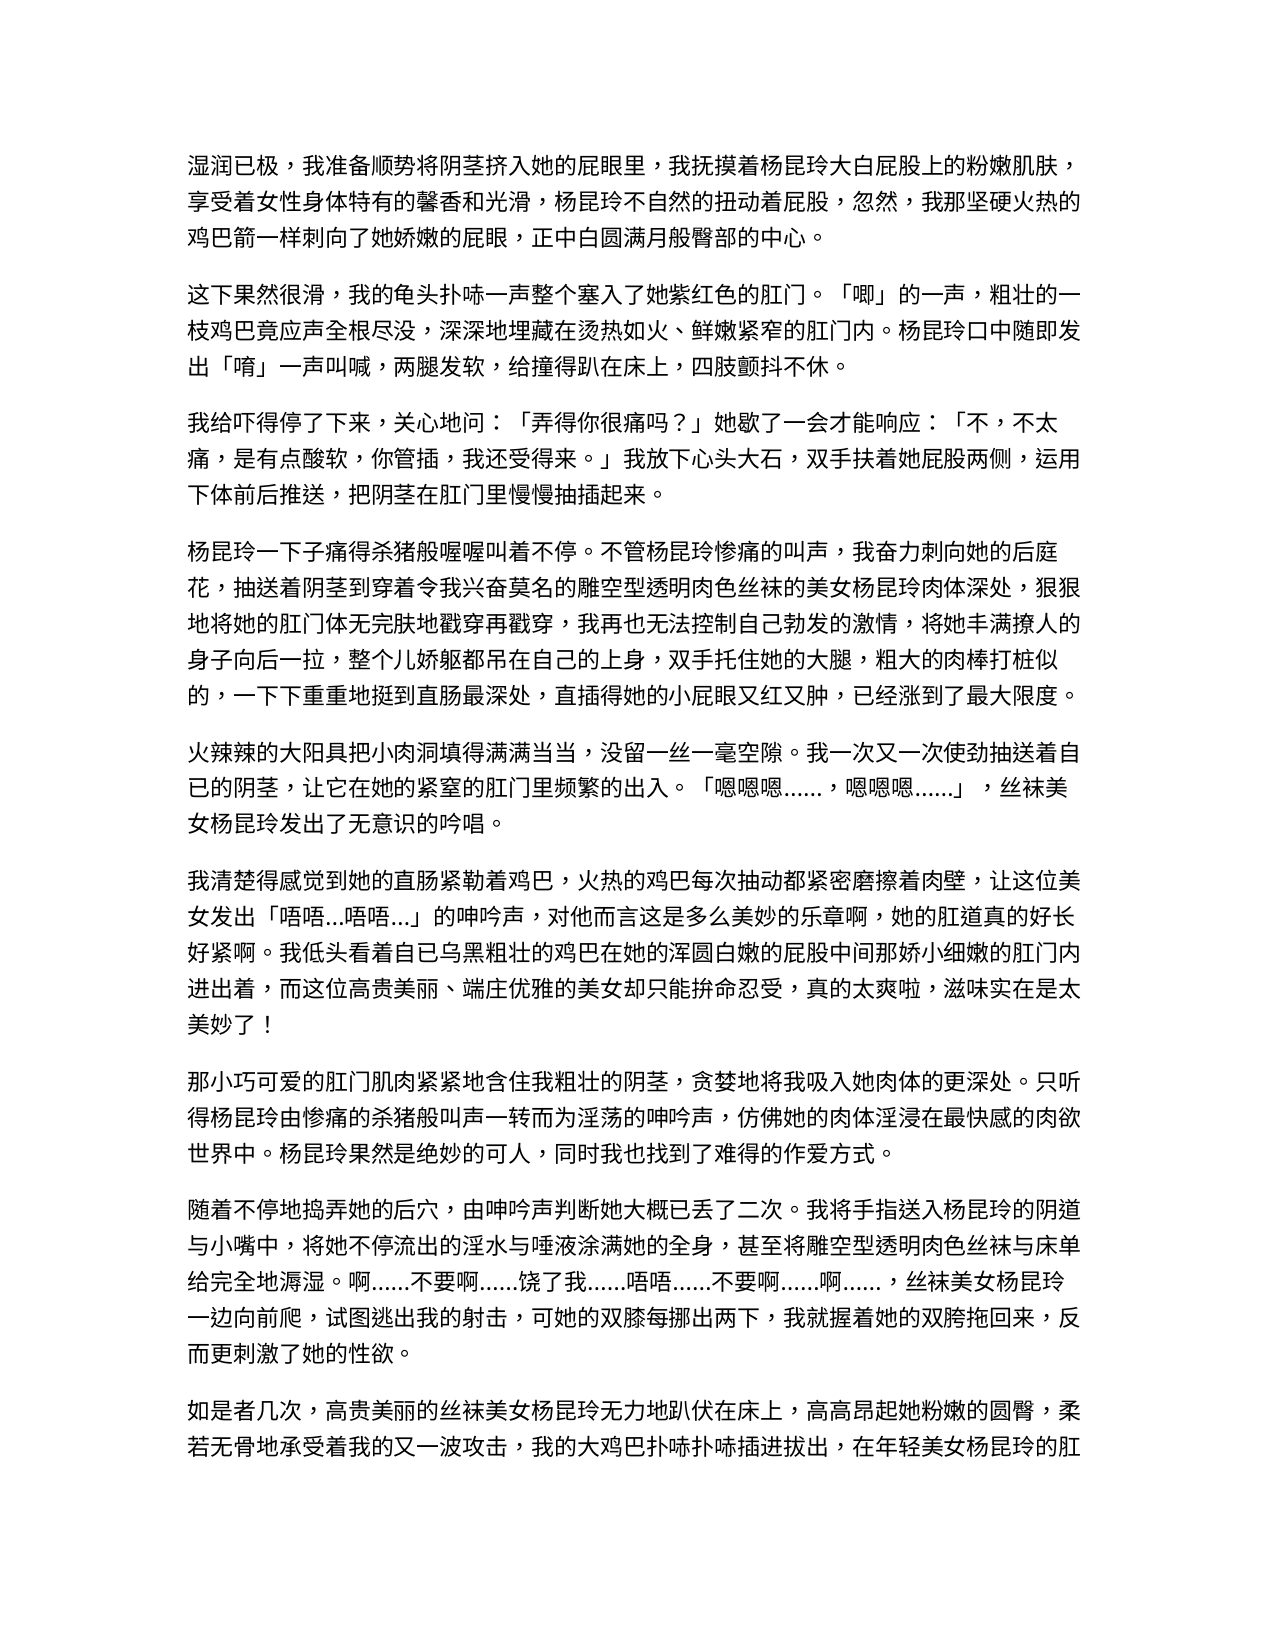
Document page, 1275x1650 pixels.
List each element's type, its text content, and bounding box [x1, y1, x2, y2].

text 这下果然很滑，我的龟头扑哧一声整个塞入了她紫红色的肛门。「唧」的一声，粗壮的一枝鸡巴竟应声全根尽没，深深地埋藏在烫热如火、鲜嫩紧窄的肛门内。杨昆玲口中随即发出「唷」一声叫喊，两腿发软，给撞得趴在床上，四肢颤抖不休。 [187, 279, 1087, 382]
text 随着不停地捣弄她的后穴，由呻吟声判断她大概已丢了二次。我将手指送入杨昆玲的阴道与小嘴中，将她不停流出的淫水与唾液涂满她的全身，甚至将雕空型透明肉色丝袜与床单给完全地溽湿。啊……不要啊……饶了我……唔唔……不要啊……啊……，丝袜美女杨昆玲一边向前爬，试图逃出我的射击，可她的双膝每挪出两下，我就握着她的双胯拖回来，反而更刺激了她的性欲。 [187, 1194, 1087, 1369]
text 我清楚得感觉到她的直肠紧勒着鸡巴，火热的鸡巴每次抽动都紧密磨擦着肉壁，让这位美女发出「唔唔…唔唔…」的呻吟声，对他而言这是多么美妙的乐章啊，她的肛道真的好长好紧啊。我低头看着自已乌黑粗壮的鸡巴在她的浑圆白嫩的屁股中间那娇小细嫩的肛门内进出着，而这位高贵美丽、端庄优雅的美女却只能拚命忍受，真的太爽啦，滋味实在是太美妙了！ [187, 865, 1087, 1040]
text 杨昆玲一下子痛得杀猪般喔喔叫着不停。不管杨昆玲惨痛的叫声，我奋力刺向她的后庭花，抽送着阴茎到穿着令我兴奋莫名的雕空型透明肉色丝袜的美女杨昆玲肉体深处，狠狠地将她的肛门体无完肤地戳穿再戳穿，我再也无法控制自己勃发的激情，将她丰满撩人的身子向后一拉，整个儿娇躯都吊在自己的上身，双手托住她的大腿，粗大的肉棒打桩似的，一下下重重地挺到直肠最深处，直插得她的小屁眼又红又肿，已经涨到了最大限度。 [187, 536, 1087, 711]
text 湿润已极，我准备顺势将阴茎挤入她的屁眼里，我抚摸着杨昆玲大白屁股上的粉嫩肌肤，享受着女性身体特有的馨香和光滑，杨昆玲不自然的扭动着屁股，忽然，我那坚硬火热的鸡巴箭一样刺向了她娇嫩的屁眼，正中白圆满月般臀部的中心。 [187, 150, 1087, 253]
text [187, 1395, 1087, 1462]
text 我给吓得停了下来，关心地问：「弄得你很痛吗？」她歇了一会才能响应：「不，不太痛，是有点酸软，你管插，我还受得来。」我放下心头大石，双手扶着她屁股两侧，运用下体前后推送，把阴茎在肛门里慢慢抽插起来。 [187, 407, 1087, 510]
text 火辣辣的大阳具把小肉洞填得满满当当，没留一丝一毫空隙。我一次又一次使劲抽送着自已的阴茎，让它在她的紧窒的肛门里频繁的出入。「嗯嗯嗯……，嗯嗯嗯……」，丝袜美女杨昆玲发出了无意识的吟唱。 [187, 736, 1087, 839]
text 那小巧可爱的肛门肌肉紧紧地含住我粗壮的阴茎，贪婪地将我吸入她肉体的更深处。只听得杨昆玲由惨痛的杀猪般叫声一转而为淫荡的呻吟声，仿佛她的肉体淫浸在最快感的肉欲世界中。杨昆玲果然是绝妙的可人，同时我也找到了难得的作爱方式。 [187, 1066, 1087, 1169]
